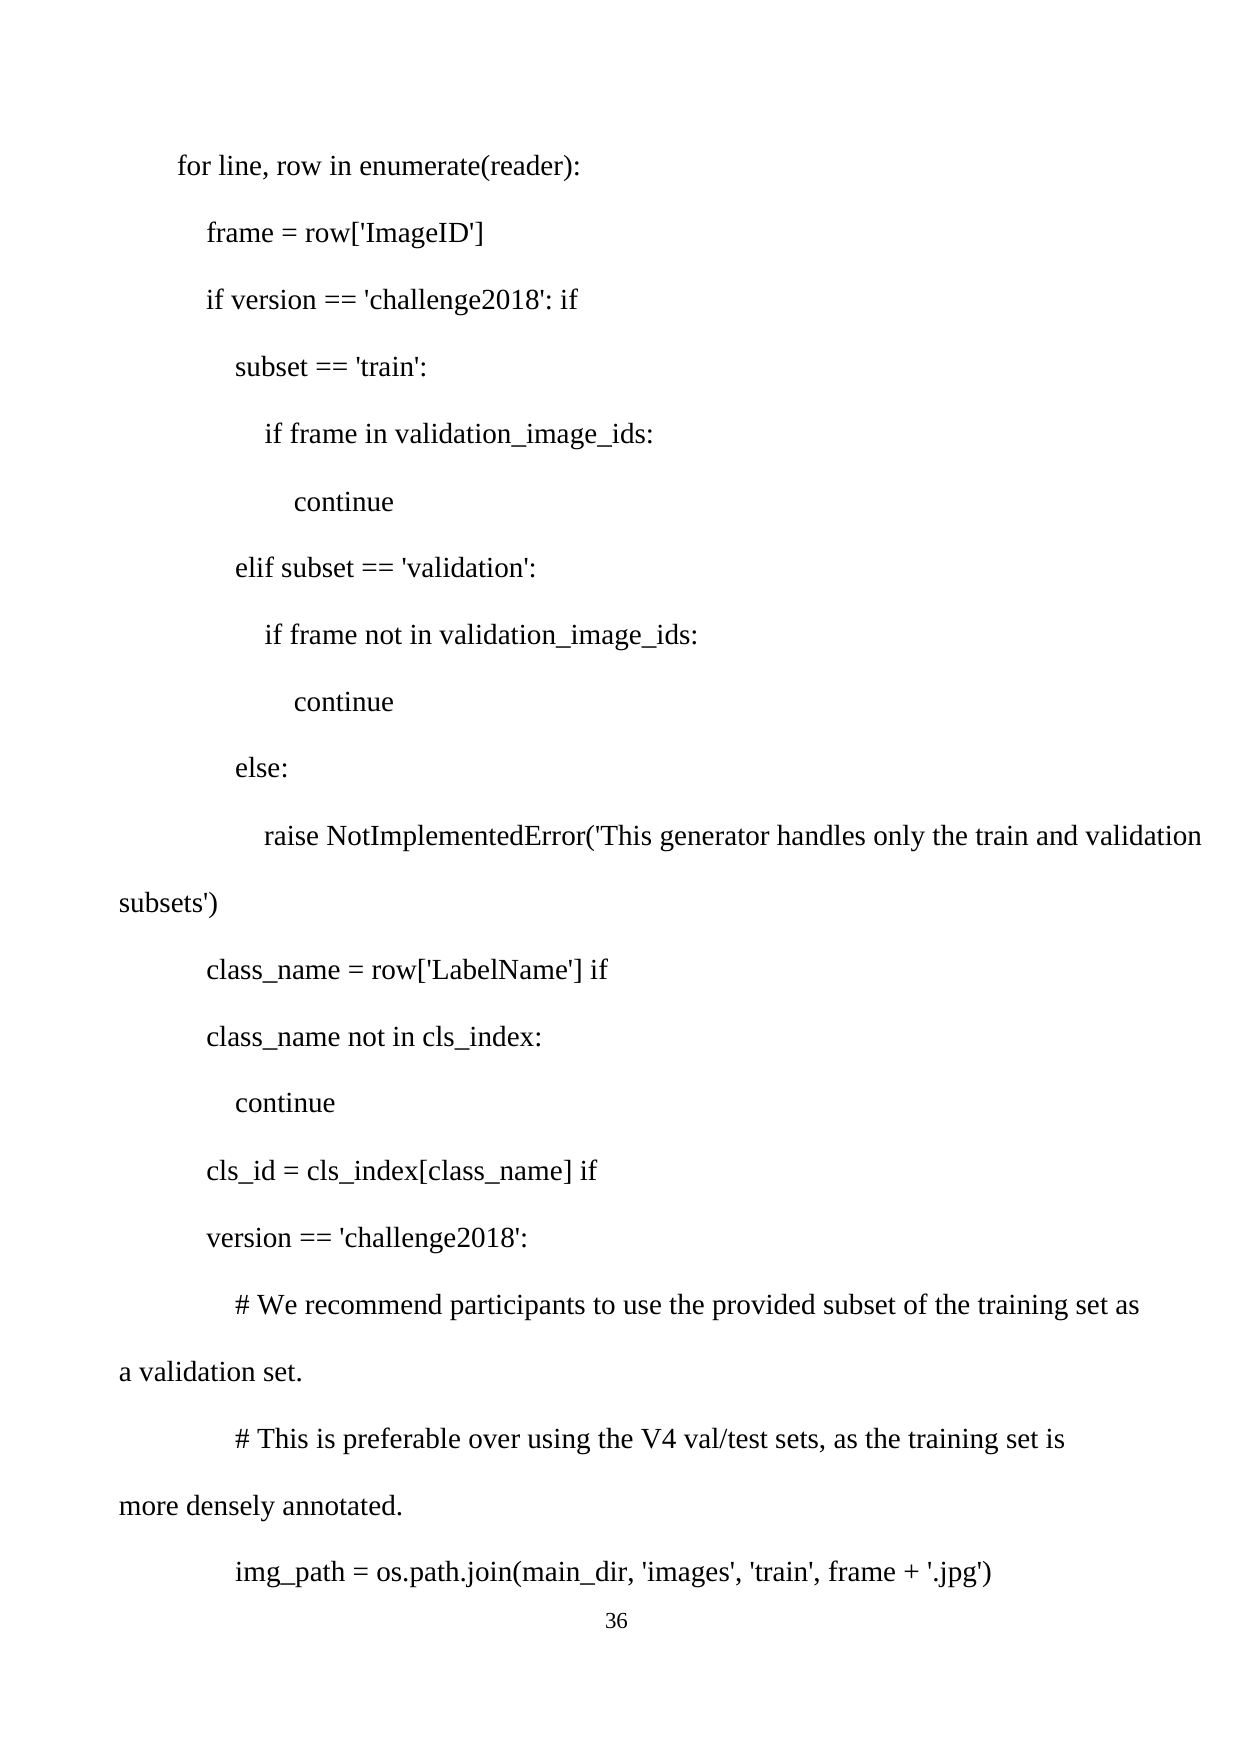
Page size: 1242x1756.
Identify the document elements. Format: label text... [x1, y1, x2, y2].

text # We recommend participants to use the provided subset of the training set as a validation set. [119, 1287, 1142, 1388]
text raise NotImplementedError('This generator handles only the train and validation [264, 818, 1242, 852]
text cls_id = cls_index[class_name] if version == 'challenge2018': [206, 1153, 599, 1253]
text img_path = os.path.join(main_dir, 'images', 'train', frame + '.jpg') [235, 1555, 1242, 1588]
text subsets') [119, 886, 1242, 919]
text # This is preferable over using the V4 val/test sets, as the training set is more densely annotated. [119, 1421, 1067, 1522]
text if frame in validation_image_ids: continue [264, 417, 656, 517]
text class_name = row['LabelName'] if class_name not in cls_index: [206, 952, 610, 1053]
text for line, row in enumerate(reader): frame = row['ImageID'] [177, 148, 583, 249]
text continue [235, 1087, 1242, 1119]
text if frame not in validation_image_ids: continue [264, 617, 701, 718]
text if version == 'challenge2018': if subset == 'train': [206, 282, 580, 383]
text else: [235, 751, 1242, 784]
text elif subset == 'validation': [235, 551, 1242, 584]
